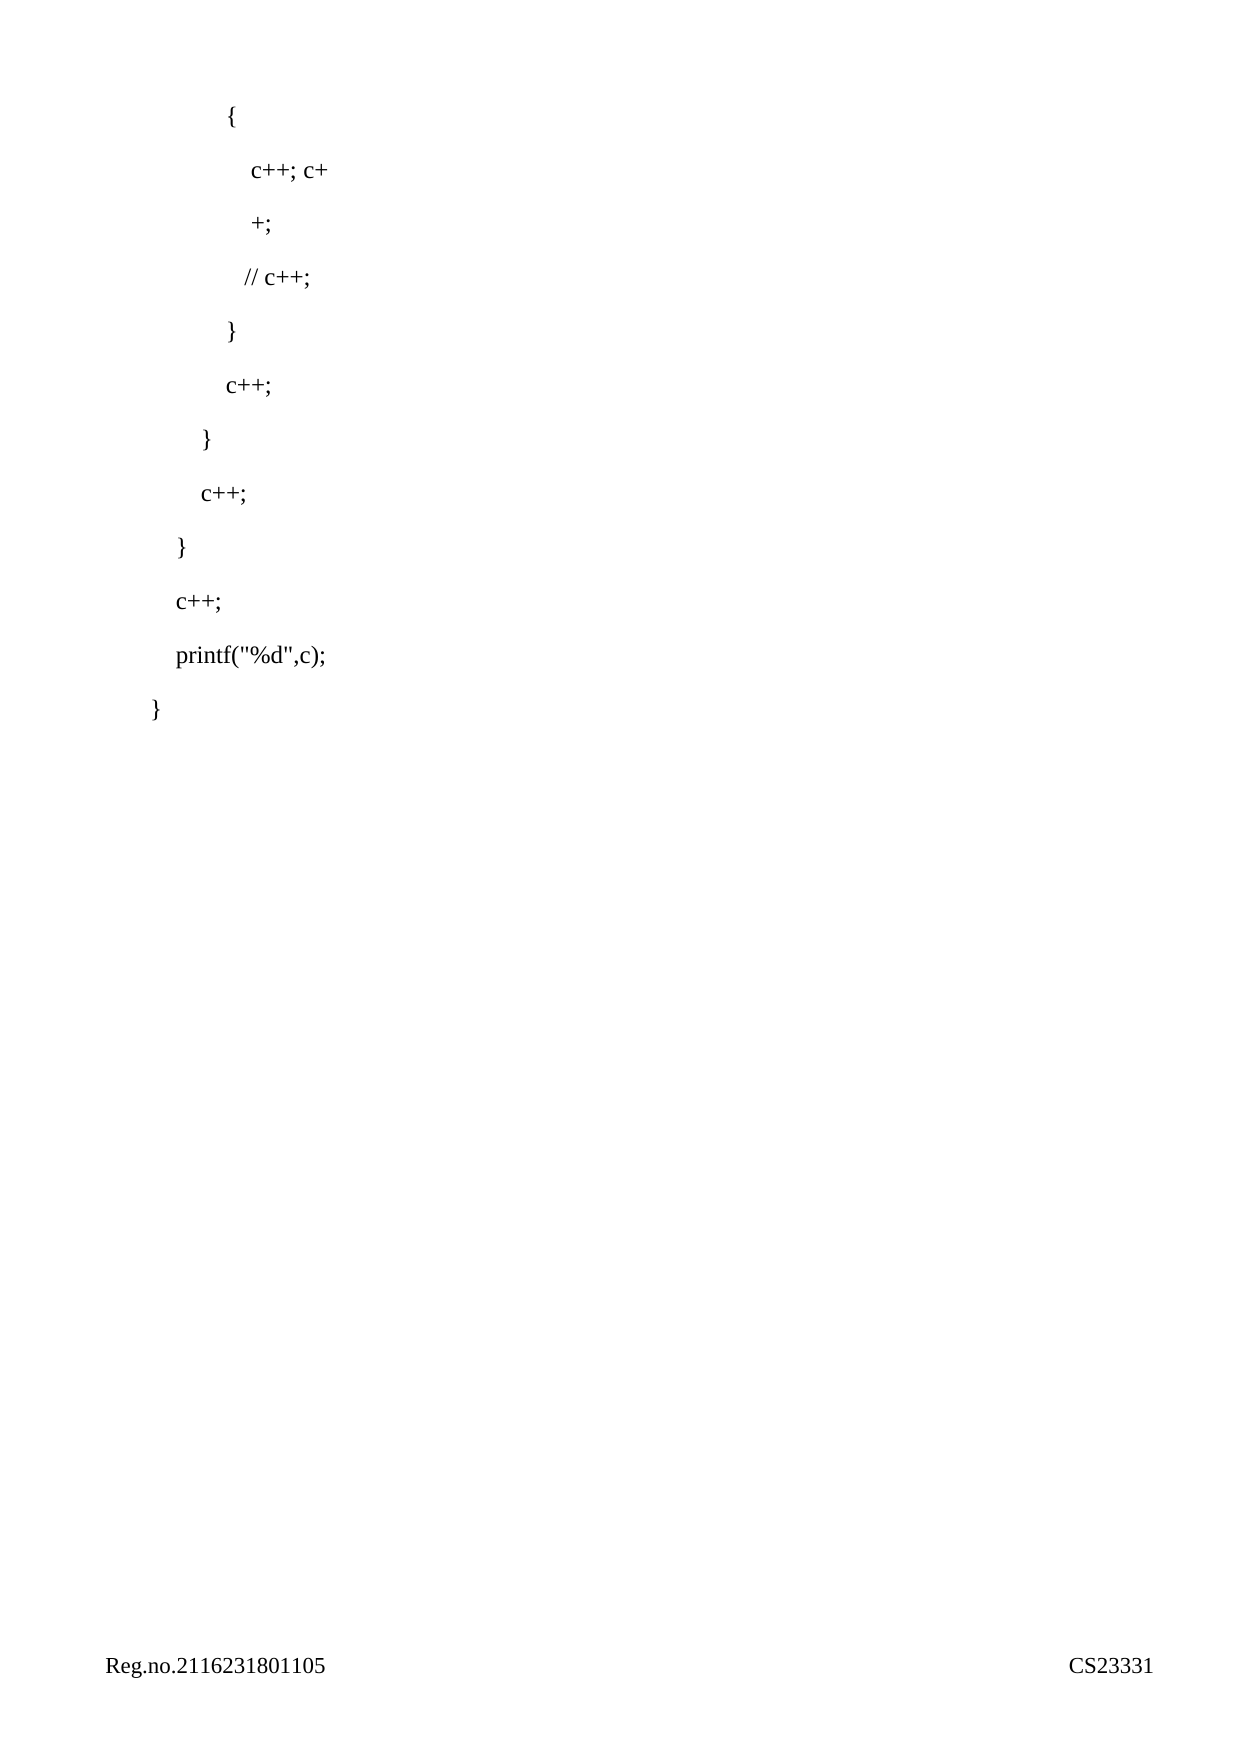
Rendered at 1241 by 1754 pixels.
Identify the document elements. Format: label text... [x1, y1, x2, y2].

text } [176, 532, 1155, 561]
text c++; [226, 370, 1155, 399]
text } [226, 316, 1155, 345]
text { [226, 101, 1155, 129]
text } [201, 424, 1155, 453]
text c++; c++; [251, 155, 329, 237]
text c++; [201, 478, 1155, 507]
text c++; [176, 586, 1155, 614]
text // c++; [244, 262, 1155, 291]
text printf("%d",c); [176, 640, 1155, 669]
text } [150, 694, 1155, 723]
